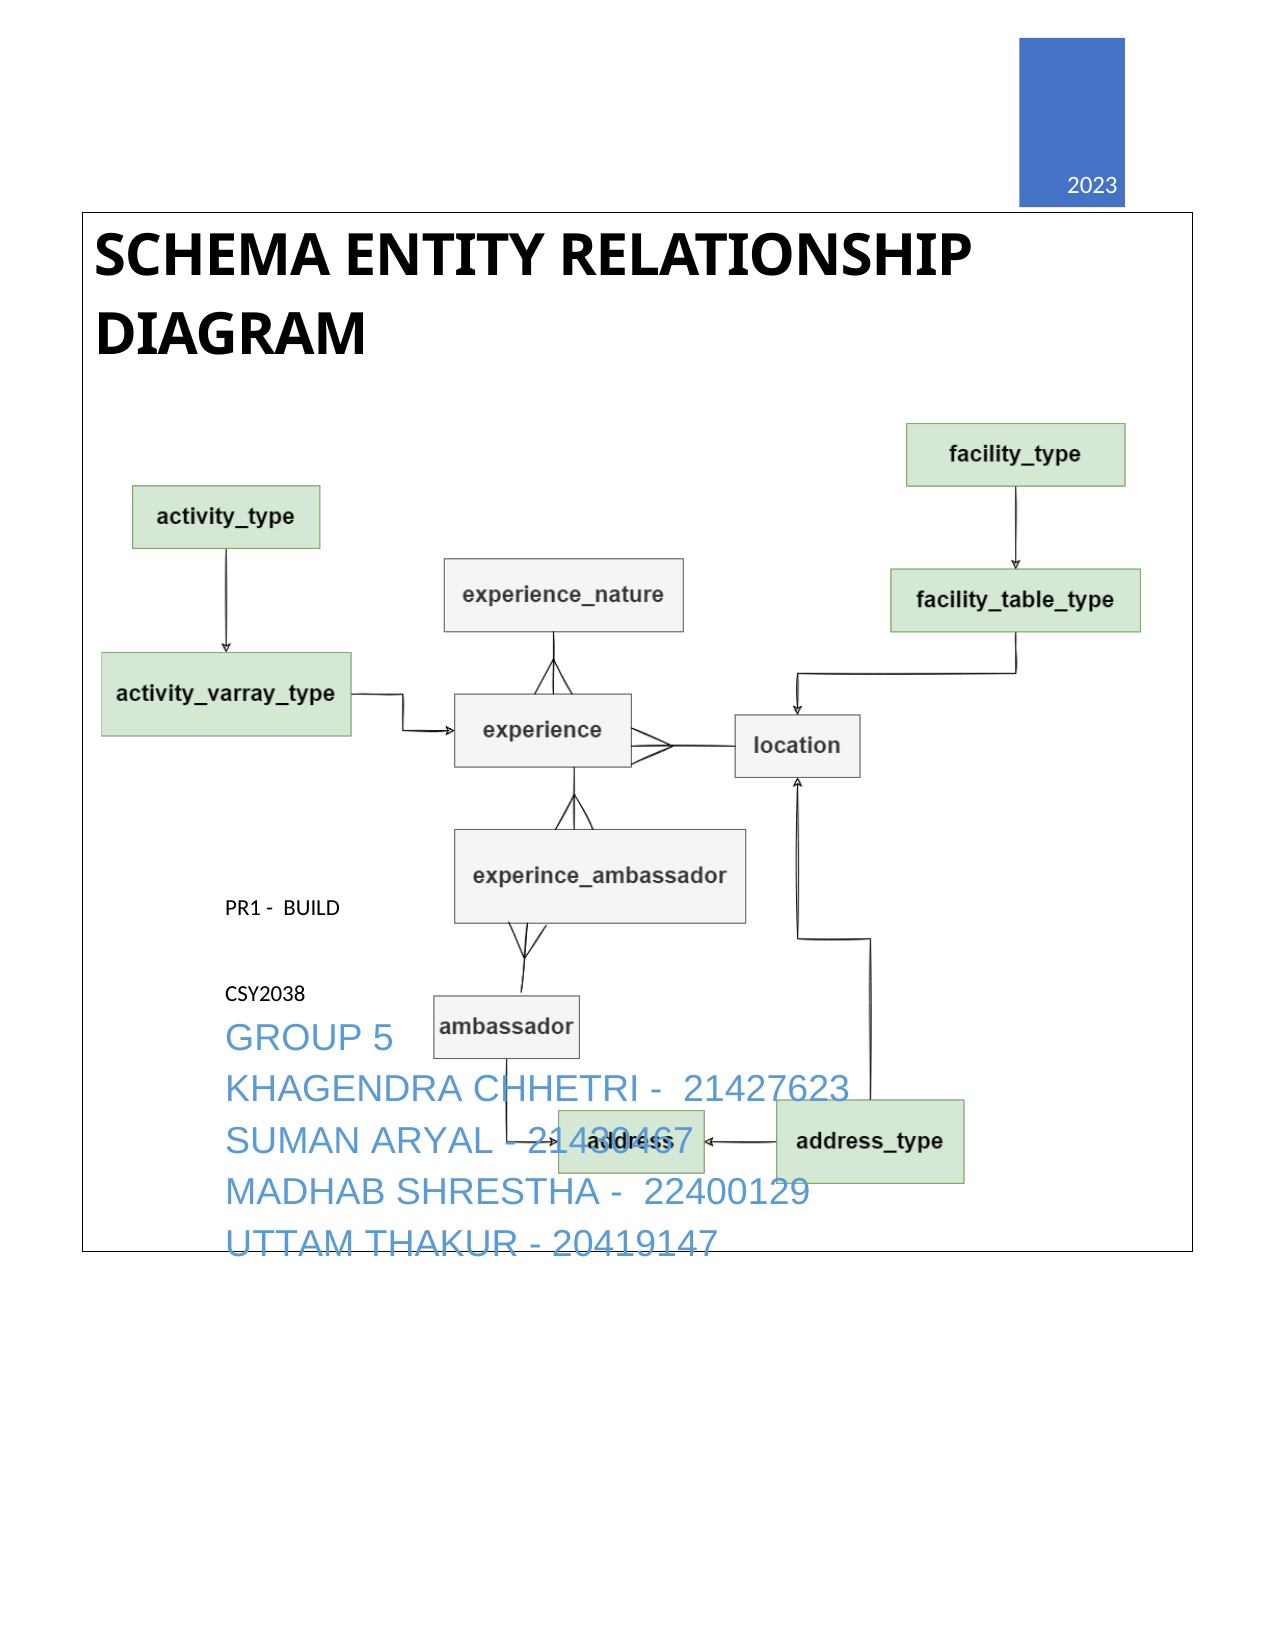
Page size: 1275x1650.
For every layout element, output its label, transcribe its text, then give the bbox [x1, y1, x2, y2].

picture [648, 1181, 658, 1185]
picture [288, 1181, 301, 1185]
picture [454, 1181, 468, 1185]
picture [669, 1181, 679, 1185]
picture [794, 1181, 804, 1185]
picture [101, 423, 1142, 1185]
picture [367, 1181, 378, 1185]
table_header SCHEMA ENTITY RELATIONSHIP DIAGRAM [83, 213, 1192, 1251]
picture [773, 1181, 783, 1185]
